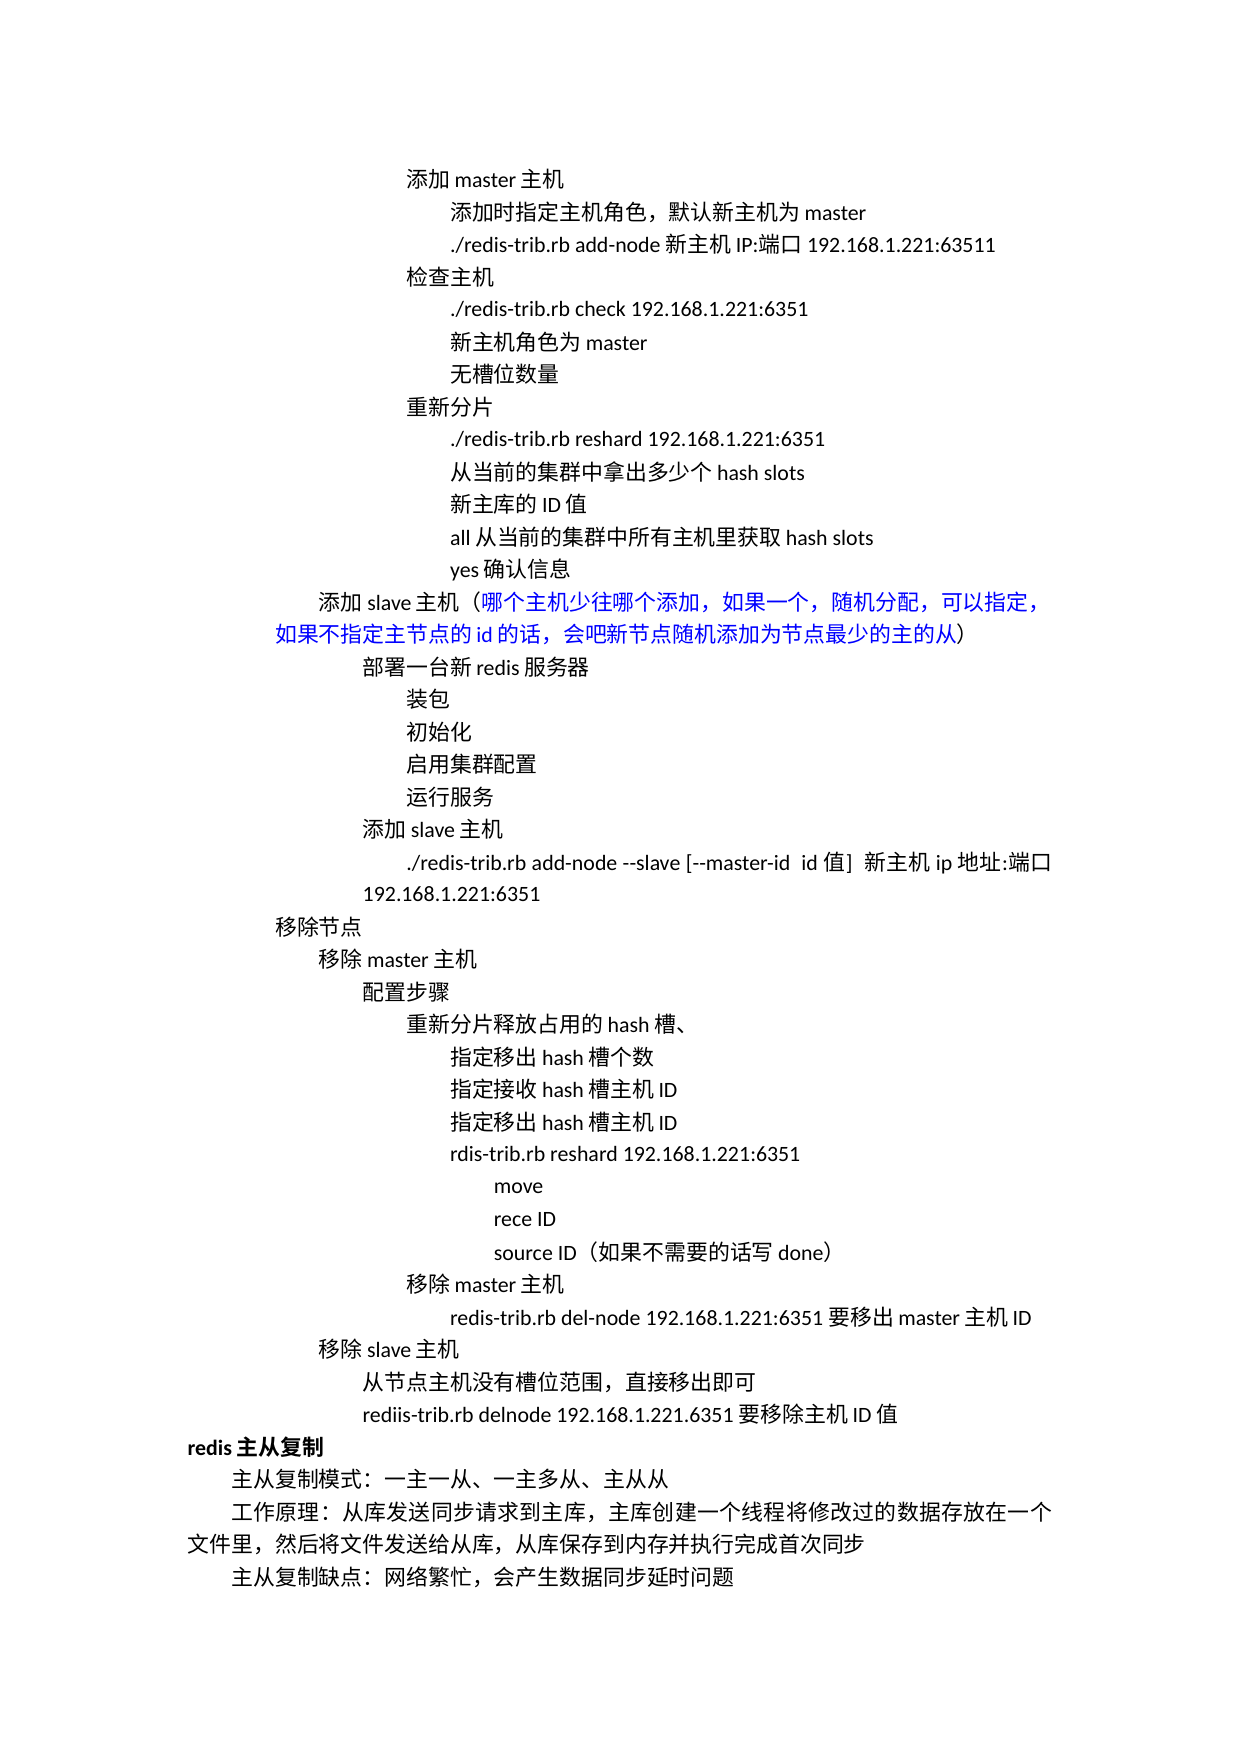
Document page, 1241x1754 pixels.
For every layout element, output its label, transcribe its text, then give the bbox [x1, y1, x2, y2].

text 指定移出hash槽个数 [406, 1039, 1053, 1072]
text 从节点主机没有槽位范围，直接移出即可 [319, 1364, 1053, 1397]
text 配置步骤 [319, 974, 1053, 1007]
text 检查主机 [362, 259, 1053, 292]
text all从当前的集群中所有主机里获取hash slots [406, 519, 1053, 552]
text 移除master主机 [362, 1267, 1053, 1299]
text 添加master主机 [362, 162, 1053, 194]
text 从当前的集群中拿出多少个hash slots [406, 454, 1053, 487]
text rdis-trib.rb reshard 192.168.1.221:6351 [406, 1137, 1053, 1169]
text 启用集群配置 [362, 747, 1053, 779]
text 重新分片释放占用的hash槽、 [362, 1007, 1053, 1039]
text yes确认信息 [406, 552, 1053, 584]
text redis主从复制 [187, 1429, 1053, 1462]
text 添加slave主机 [319, 812, 1053, 844]
text rediis-trib.rb delnode 192.168.1.221.6351 要移除主机ID值 [319, 1397, 1053, 1429]
text 主从复制模式：一主一从、一主多从、主从从 [187, 1462, 1053, 1494]
text 移除slave主机 [275, 1332, 1053, 1364]
text 移除master主机 [275, 942, 1053, 974]
text ./redis-trib.rb reshard 192.168.1.221:6351 [406, 422, 1053, 454]
text 部署一台新redis服务器 [319, 649, 1053, 682]
text ./redis-trib.rb check 192.168.1.221:6351 [406, 292, 1053, 324]
text 装包 [362, 682, 1053, 714]
text 无槽位数量 [406, 357, 1053, 389]
text source ID（如果不需要的话写done） [450, 1234, 1053, 1267]
text 主从复制缺点：网络繁忙，会产生数据同步延时问题 [187, 1559, 1053, 1592]
text rece ID [450, 1202, 1053, 1234]
text ./redis-trib.rb add-node 新主机IP:端口 192.168.1.221:63511 [406, 227, 1053, 259]
text move [450, 1169, 1053, 1202]
text redis-trib.rb del-node 192.168.1.221:6351 要移出master主机ID [406, 1299, 1053, 1332]
text 移除节点 [231, 909, 1053, 942]
text ./redis-trib.rb add-node --slave [--master-id id值] 新主机ip地址:端口 192.168.1.221:6351 [362, 844, 1053, 909]
text 添加时指定主机角色，默认新主机为master [406, 194, 1053, 227]
text 指定移出hash槽主机ID [406, 1104, 1053, 1137]
text 添加slave主机（哪个主机少往哪个添加，如果一个，随机分配，可以指定，如果不指定主节点的id的话，会吧新节点随机添加为节点最少的主的从） [275, 584, 1053, 649]
text 新主机角色为master [406, 324, 1053, 357]
text 新主库的ID值 [406, 487, 1053, 519]
text 工作原理：从库发送同步请求到主库，主库创建一个线程将修改过的数据存放在一个文件里，然后将文件发送给从库，从库保存到内存并执行完成首次同步 [187, 1494, 1053, 1559]
text 运行服务 [362, 779, 1053, 812]
text 指定接收hash槽主机ID [406, 1072, 1053, 1104]
text 重新分片 [362, 389, 1053, 422]
text 初始化 [362, 714, 1053, 747]
